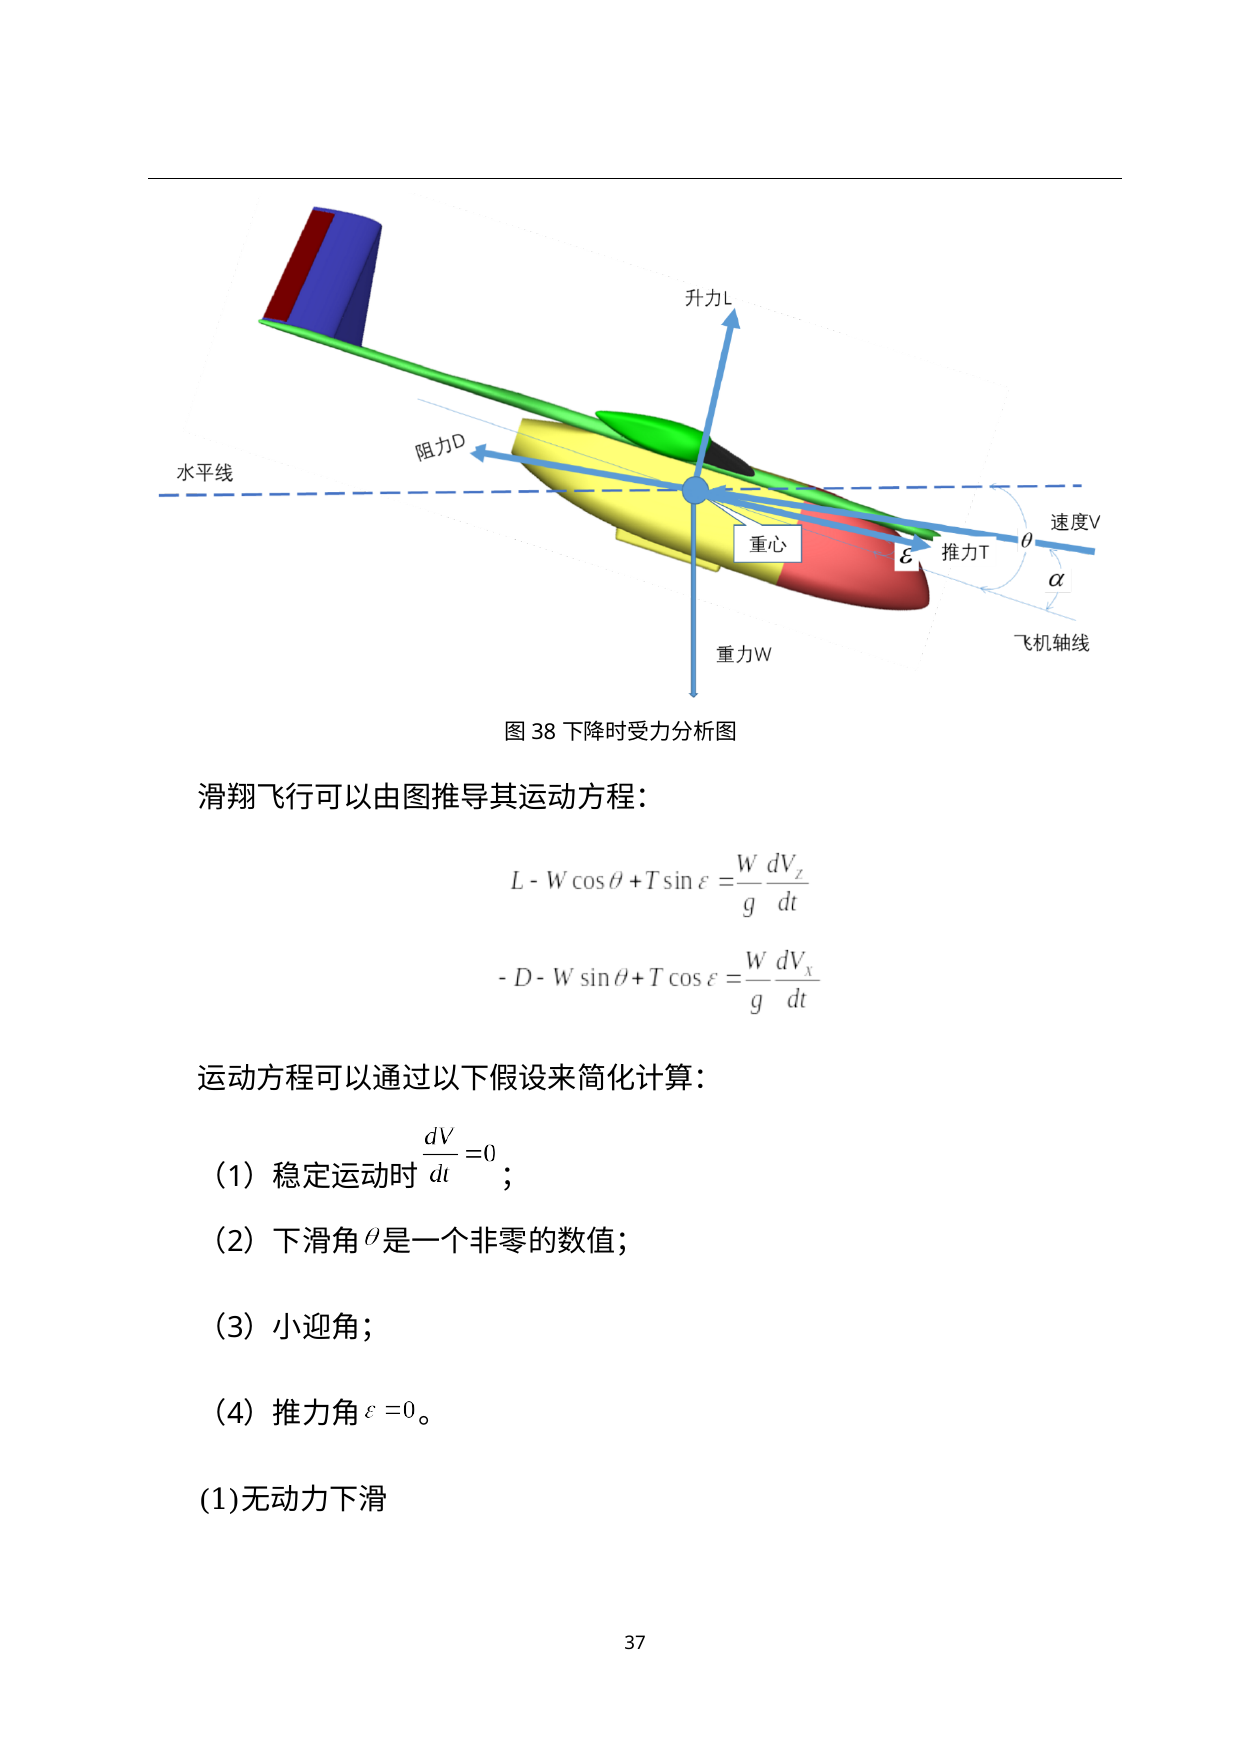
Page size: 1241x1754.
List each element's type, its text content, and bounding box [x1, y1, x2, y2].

picture [158, 193, 1112, 698]
text 下降时受力分析图 [148, 714, 1122, 746]
text （4）推力角。 [148, 1378, 1122, 1443]
text （2）下滑角是一个非零的数值； [148, 1206, 1122, 1271]
text （3）小迎角； [148, 1292, 1122, 1357]
text 滑翔飞行可以由图推导其运动方程： [148, 762, 1122, 827]
list 无动力下滑 [198, 1464, 1093, 1529]
text 运动方程可以通过以下假设来简化计算： [148, 1043, 1122, 1108]
text （1）稳定运动时； [148, 1108, 1122, 1206]
